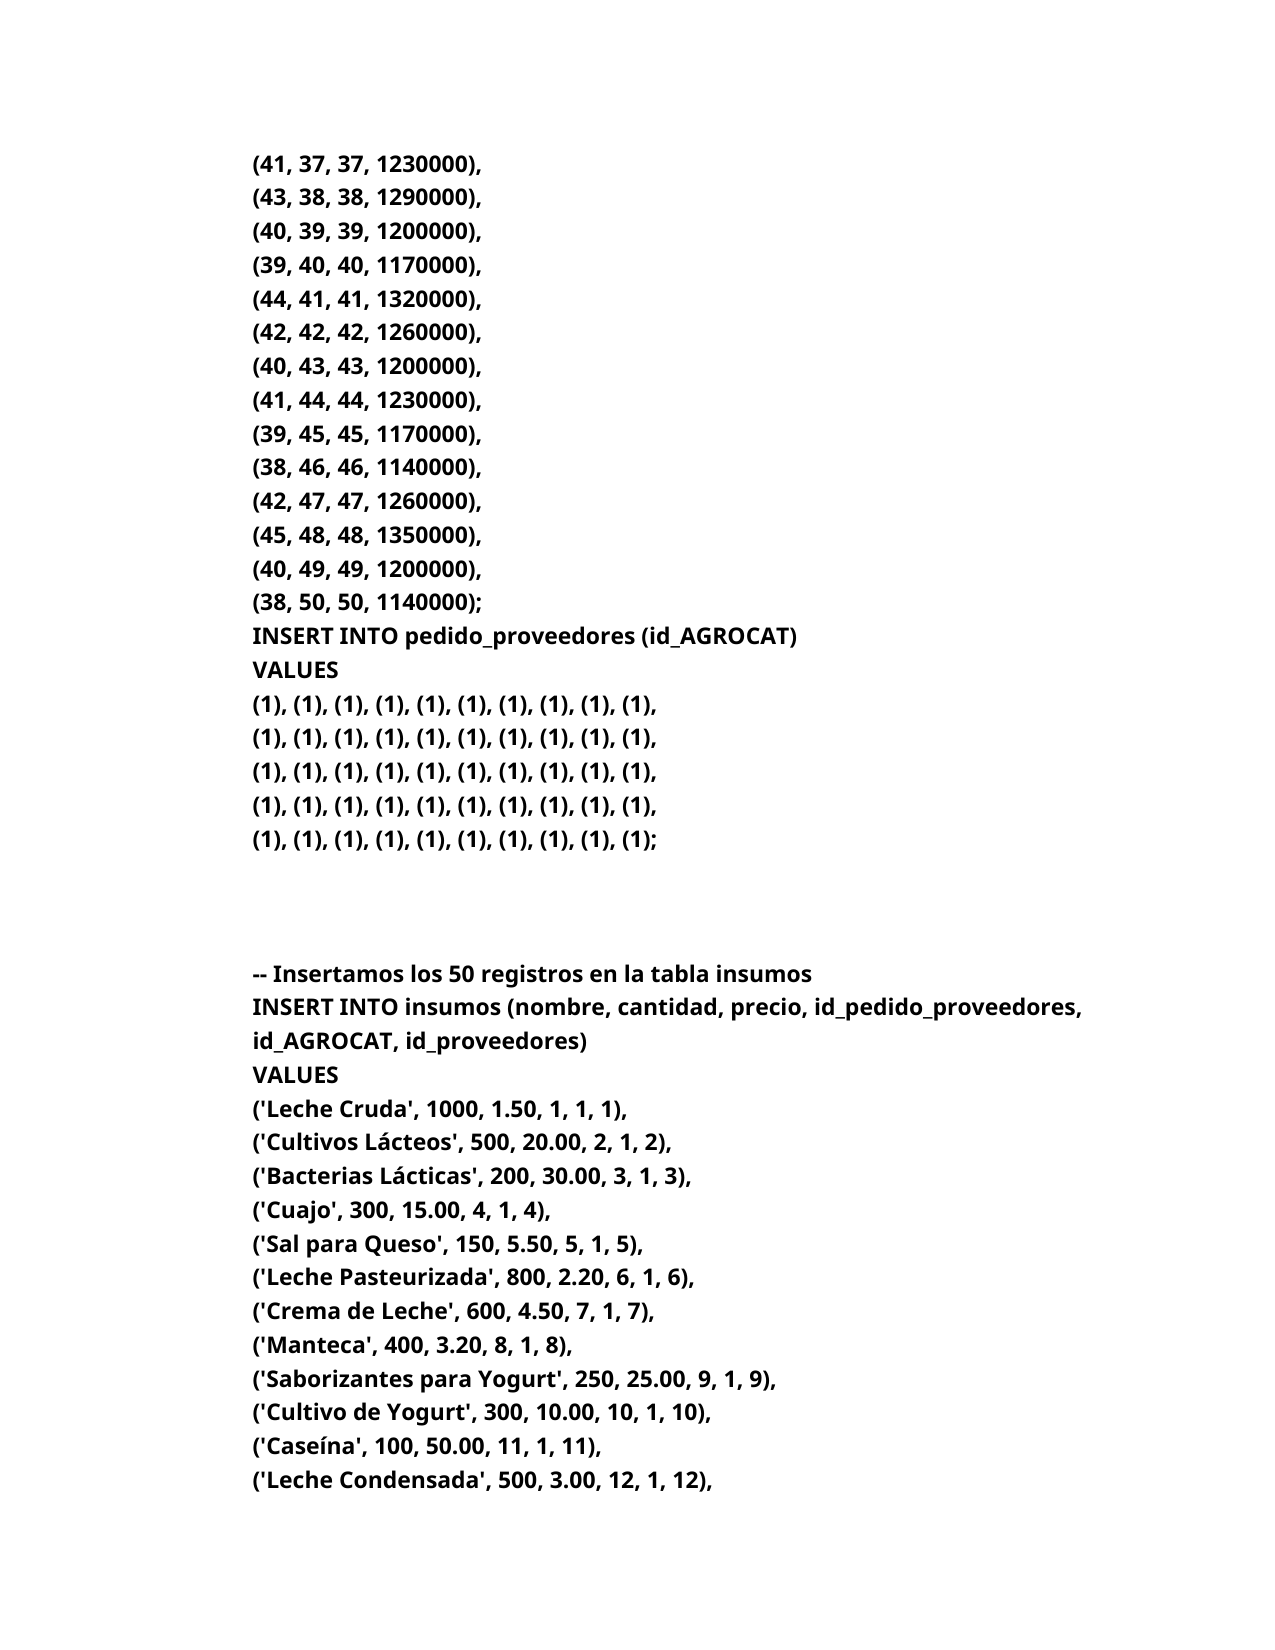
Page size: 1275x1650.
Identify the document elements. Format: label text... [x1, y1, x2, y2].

list (45, 48, 48, 1350000), [252, 519, 1098, 550]
list (44, 41, 41, 1320000), [252, 283, 1098, 314]
list ('Leche Pasteurizada', 800, 2.20, 6, 1, 6), [252, 1261, 1098, 1293]
list (38, 46, 46, 1140000), [252, 451, 1098, 483]
list (40, 43, 43, 1200000), [252, 350, 1098, 381]
list ('Cultivo de Yogurt', 300, 10.00, 10, 1, 10), [252, 1396, 1098, 1428]
list (43, 38, 38, 1290000), [252, 181, 1098, 213]
list VALUES [252, 654, 1098, 685]
list (38, 50, 50, 1140000); [252, 586, 1098, 618]
list ('Manteca', 400, 3.20, 8, 1, 8), [252, 1329, 1098, 1360]
list ('Crema de Leche', 600, 4.50, 7, 1, 7), [252, 1295, 1098, 1326]
list (42, 47, 47, 1260000), [252, 485, 1098, 516]
list INSERT INTO insumos (nombre, cantidad, precio, id_pedido_proveedores, id_AGROCAT, id_proveedores) [252, 991, 1098, 1056]
list (1), (1), (1), (1), (1), (1), (1), (1), (1), (1), [252, 721, 1098, 753]
list (41, 44, 44, 1230000), [252, 384, 1098, 415]
list (40, 39, 39, 1200000), [252, 215, 1098, 246]
list ('Saborizantes para Yogurt', 250, 25.00, 9, 1, 9), [252, 1363, 1098, 1394]
list ('Cultivos Lácteos', 500, 20.00, 2, 1, 2), [252, 1126, 1098, 1158]
list (40, 49, 49, 1200000), [252, 553, 1098, 584]
list ('Sal para Queso', 150, 5.50, 5, 1, 5), [252, 1228, 1098, 1259]
list ('Bacterias Lácticas', 200, 30.00, 3, 1, 3), [252, 1160, 1098, 1191]
list (41, 37, 37, 1230000), [252, 148, 1098, 179]
list (39, 45, 45, 1170000), [252, 418, 1098, 449]
list (42, 42, 42, 1260000), [252, 316, 1098, 348]
list INSERT INTO pedido_proveedores (id_AGROCAT) [252, 620, 1098, 651]
list (39, 40, 40, 1170000), [252, 249, 1098, 280]
list ('Leche Condensada', 500, 3.00, 12, 1, 12), [252, 1464, 1098, 1495]
list -- Insertamos los 50 registros en la tabla insumos [252, 958, 1098, 989]
list ('Caseína', 100, 50.00, 11, 1, 11), [252, 1430, 1098, 1461]
list (1), (1), (1), (1), (1), (1), (1), (1), (1), (1), [252, 688, 1098, 719]
list VALUES [252, 1059, 1098, 1090]
list (1), (1), (1), (1), (1), (1), (1), (1), (1), (1), [252, 789, 1098, 820]
list ('Leche Cruda', 1000, 1.50, 1, 1, 1), [252, 1093, 1098, 1124]
list (1), (1), (1), (1), (1), (1), (1), (1), (1), (1); [252, 823, 1098, 854]
list ('Cuajo', 300, 15.00, 4, 1, 4), [252, 1194, 1098, 1225]
list (1), (1), (1), (1), (1), (1), (1), (1), (1), (1), [252, 755, 1098, 786]
